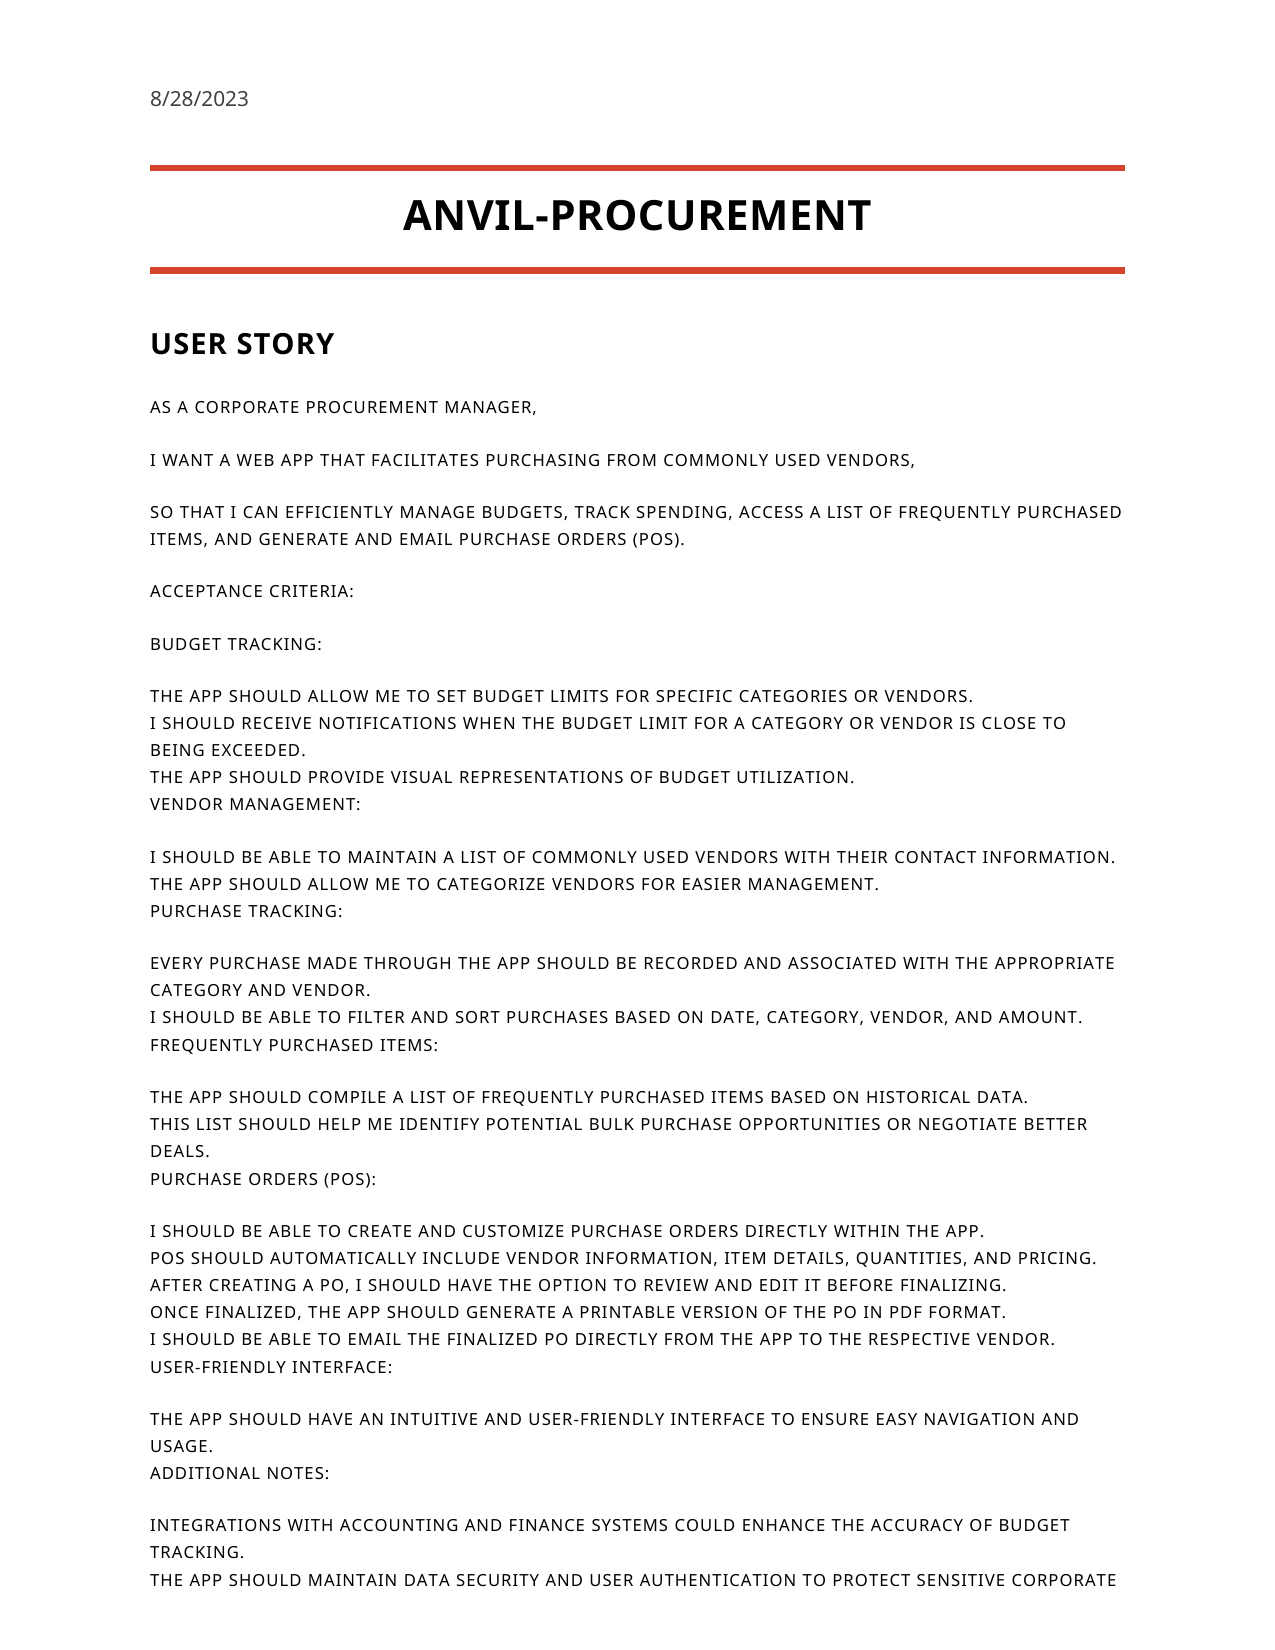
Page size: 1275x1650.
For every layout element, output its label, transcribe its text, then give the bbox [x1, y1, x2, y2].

subtitle As a corporate procurement manager, [150, 396, 1125, 419]
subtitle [150, 1514, 1125, 1591]
subtitle The app should allow me to set budget limits for specific categories or vendors. I should receive notifications when the budget limit for a category or vendor is close to being exceeded. The app should provide visual representations of budget utilization. Vendor Management: [150, 684, 1125, 816]
subtitle Acceptance Criteria: [150, 580, 1125, 603]
subtitle I want a web app that facilitates purchasing from commonly used vendors, [150, 448, 1125, 471]
subtitle So that I can efficiently manage budgets, track spending, access a list of frequently purchased items, and generate and email purchase orders (POs). [150, 501, 1125, 550]
subtitle I should be able to create and customize purchase orders directly within the app. POS should automatically include vendor information, item details, quantities, and pricing. After creating a PO, I should have the option to review and edit it before finalizing. Once finalized, the app should generate a printable version of the PO in PDF format. I should be able to email the finalized PO directly from the app to the respective vendor. User-Friendly Interface: [150, 1219, 1125, 1378]
table_header Anvil-Procurement [150, 171, 1125, 267]
subtitle I should be able to maintain a list of commonly used vendors with their contact information. The app should allow me to categorize vendors for easier management. Purchase Tracking: [150, 845, 1125, 922]
subtitle Budget Tracking: [150, 632, 1125, 655]
subtitle The app should compile a list of frequently purchased items based on historical data. This list should help me identify potential bulk purchase opportunities or negotiate better deals. Purchase Orders (POs): [150, 1086, 1125, 1190]
text 8/28/2023 [150, 84, 1125, 112]
subtitle The app should have an intuitive and user-friendly interface to ensure easy navigation and usage. Additional Notes: [150, 1407, 1125, 1484]
subtitle Every purchase made through the app should be recorded and associated with the appropriate category and vendor. I should be able to filter and sort purchases based on date, category, vendor, and amount. Frequently Purchased Items: [150, 952, 1125, 1056]
subtitle User Story [150, 323, 1125, 363]
